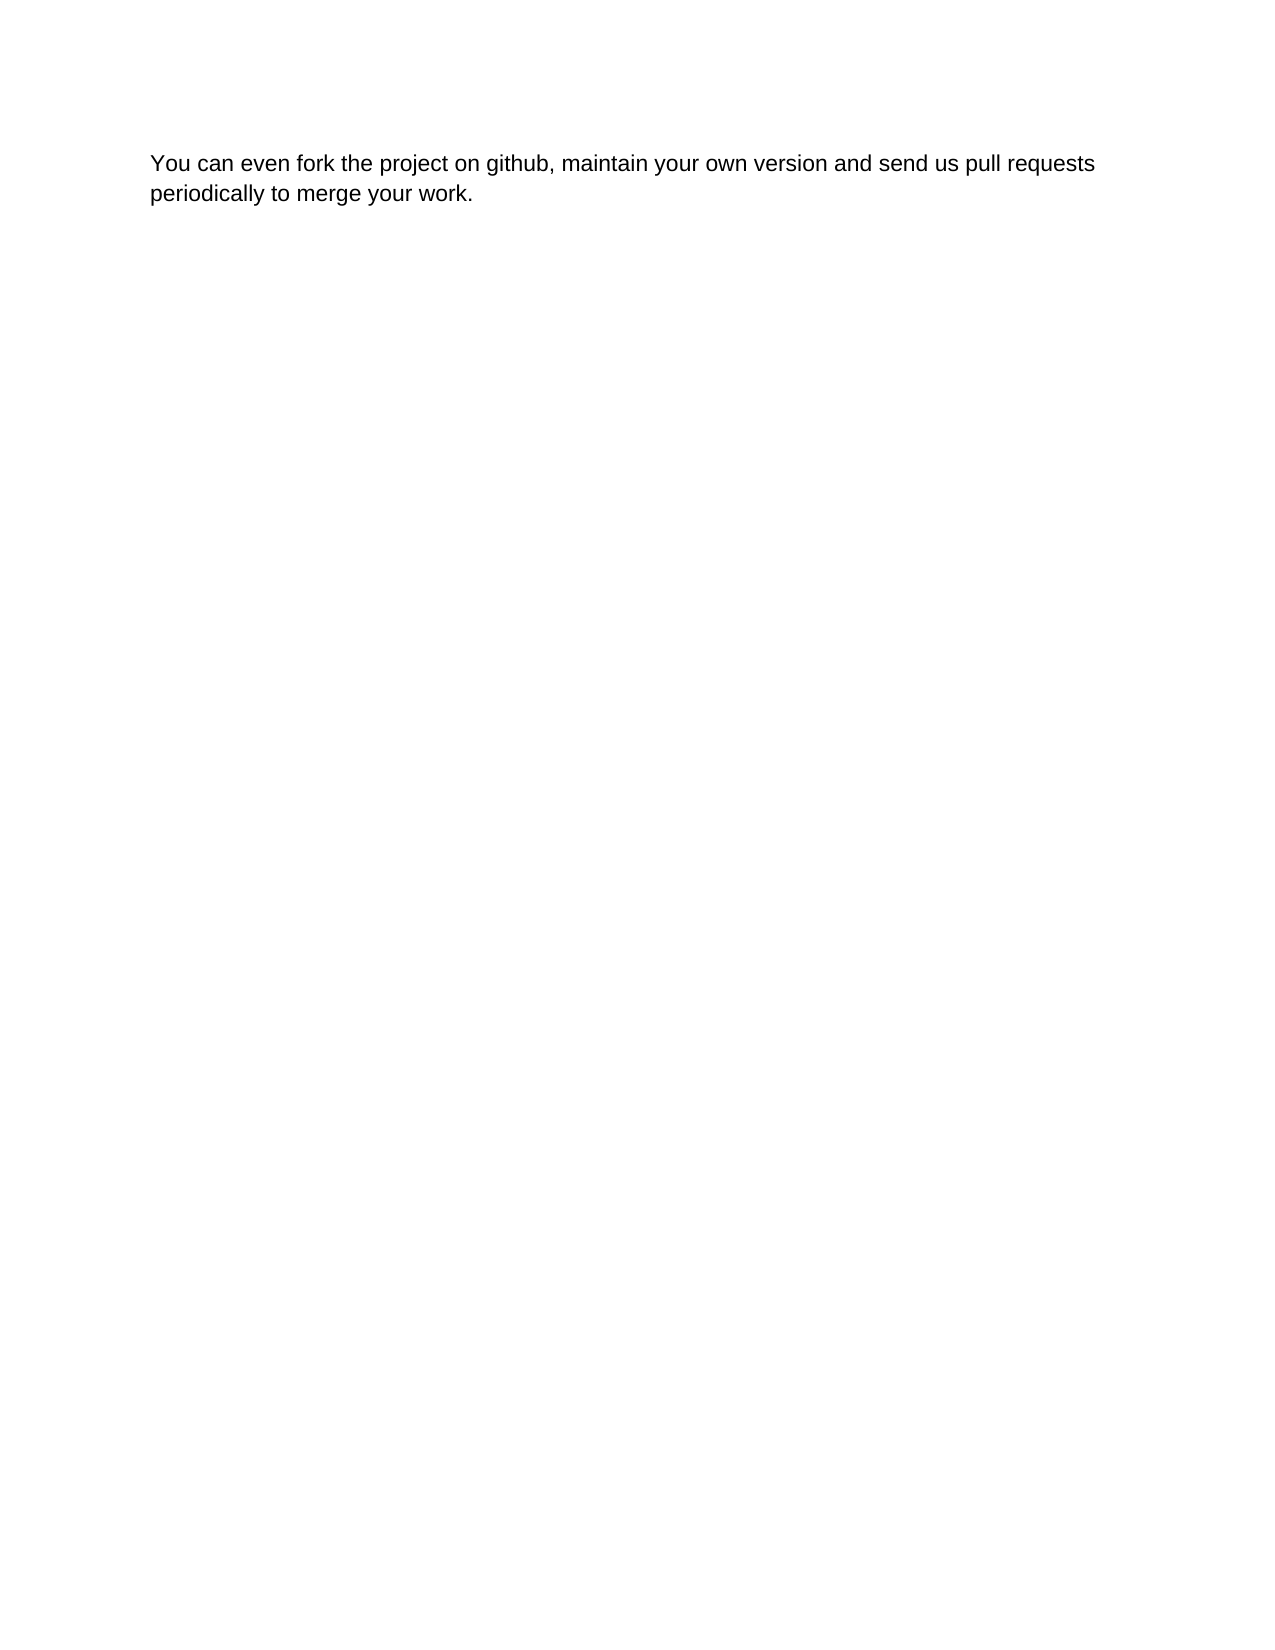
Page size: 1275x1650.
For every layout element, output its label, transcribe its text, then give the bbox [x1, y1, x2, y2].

text You can even fork the project on github, maintain your own version and send us pull requests periodically to merge your work. [150, 150, 1125, 207]
